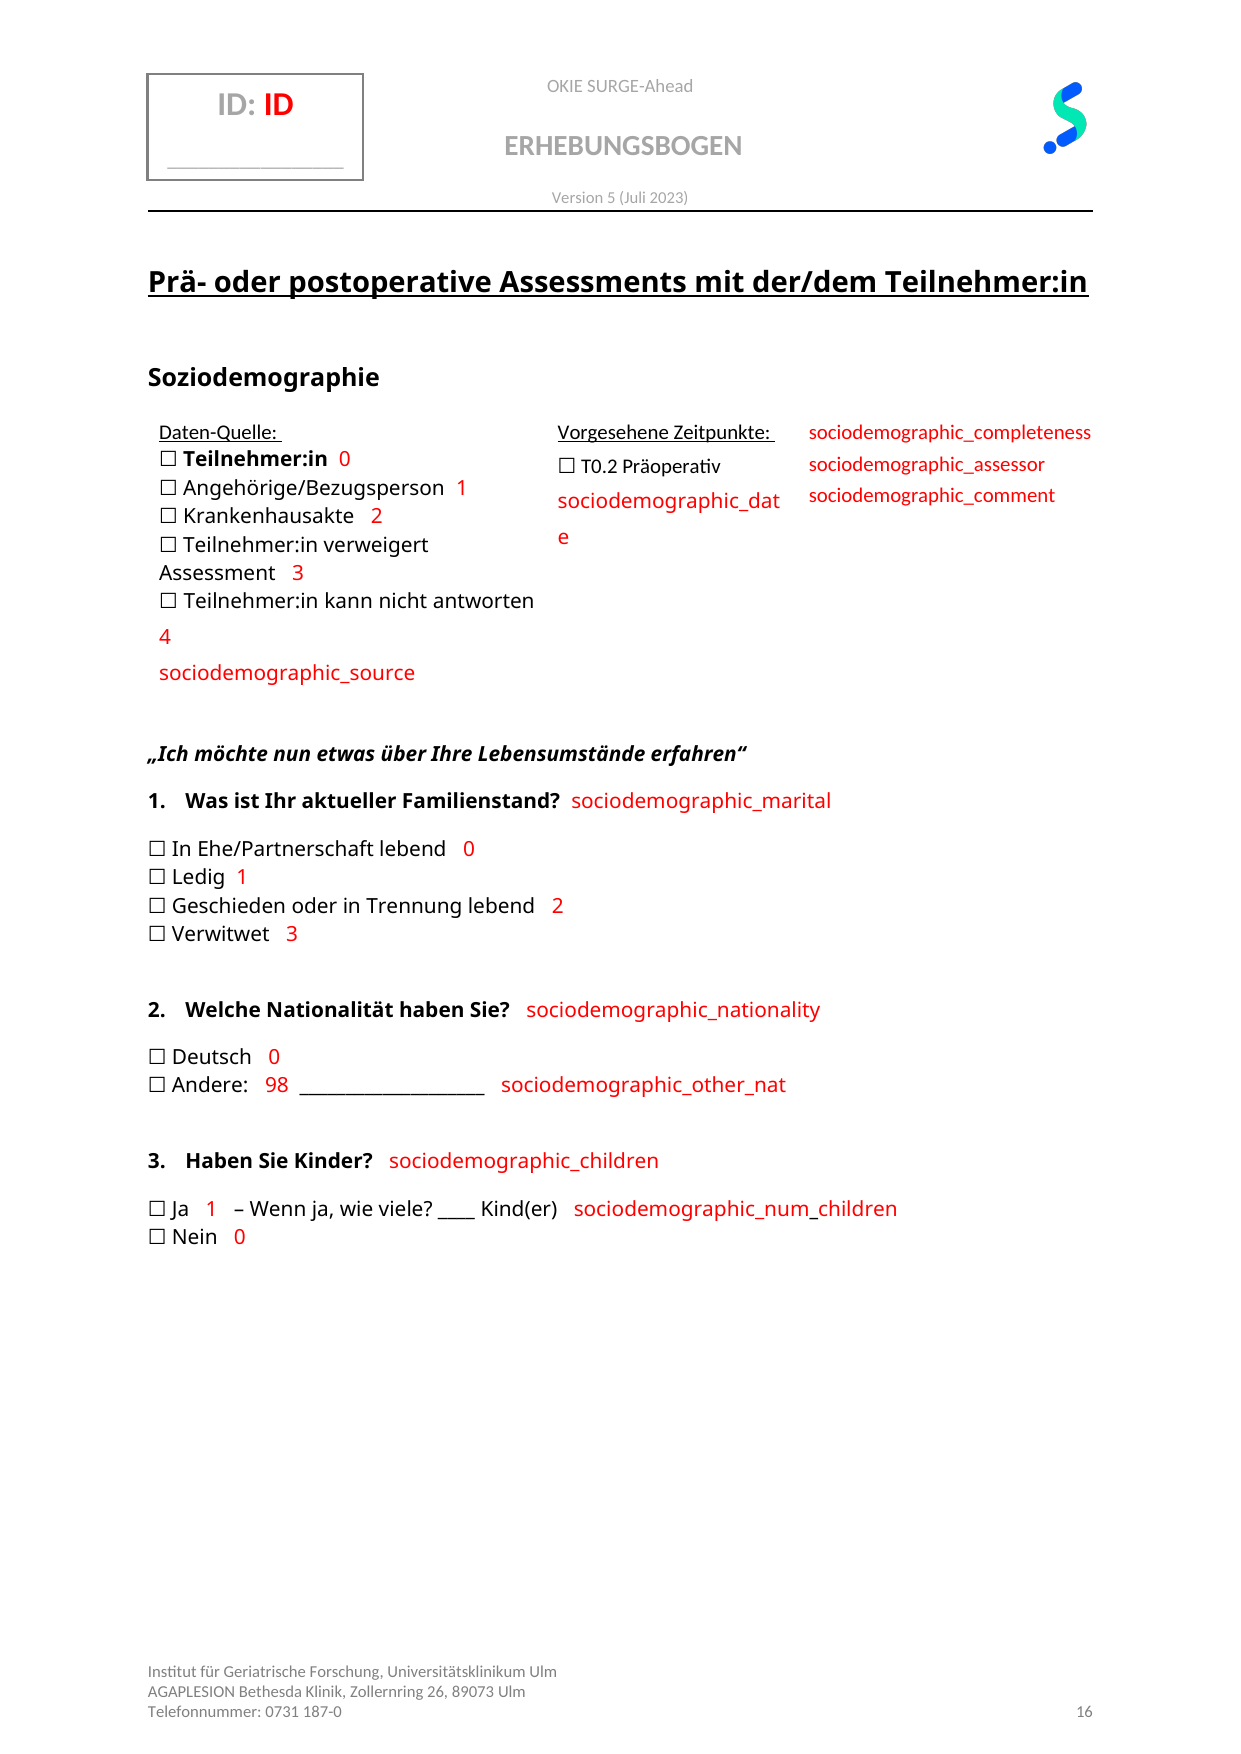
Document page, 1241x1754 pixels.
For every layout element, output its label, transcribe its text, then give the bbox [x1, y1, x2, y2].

list Haben Sie Kinder? sociodemographic_children [148, 1146, 1093, 1175]
text Ja 1 – Wenn ja, wie viele? ____ Kind(er) sociodemographic_num_children [148, 1194, 1093, 1222]
text Geschieden oder in Trennung lebend 2 [148, 891, 1093, 919]
text Andere: 98 ____________________ sociodemographic_other_nat [148, 1071, 1093, 1099]
table_header Vorgesehene Zeitpunkte: T0.2 Präoperativ sociodemographic_date [546, 419, 797, 692]
subtitle Soziodemographie [148, 360, 1093, 394]
text Ledig 1 [148, 862, 1093, 891]
table_header Daten-Quelle: Teilnehmer:in 0 Angehörige/Bezugsperson 1 Krankenhausakte 2 Teilnehmer:in verweigert Assessment 3 Teilnehmer:in kann nicht antworten 4 sociodemographic_source [148, 419, 546, 692]
text Nein 0 [148, 1222, 1093, 1251]
table_header sociodemographic_completeness sociodemographic_assessor sociodemographic_comment [797, 419, 1137, 692]
text In Ehe/Partnerschaft lebend 0 [148, 834, 1093, 862]
text Deutsch 0 [148, 1042, 1093, 1071]
subtitle Prä- oder postoperative Assessments mit der/dem Teilnehmer:in [148, 262, 1093, 301]
text Verwitwet 3 [148, 919, 1093, 948]
list Was ist Ihr aktueller Familienstand? sociodemographic_marital [148, 787, 1093, 815]
picture [1035, 75, 1093, 160]
list Welche Nationalität haben Sie? sociodemographic_nationality [148, 995, 1093, 1023]
text „Ich möchte nun etwas über Ihre Lebensumstände erfahren“ [148, 739, 1093, 768]
